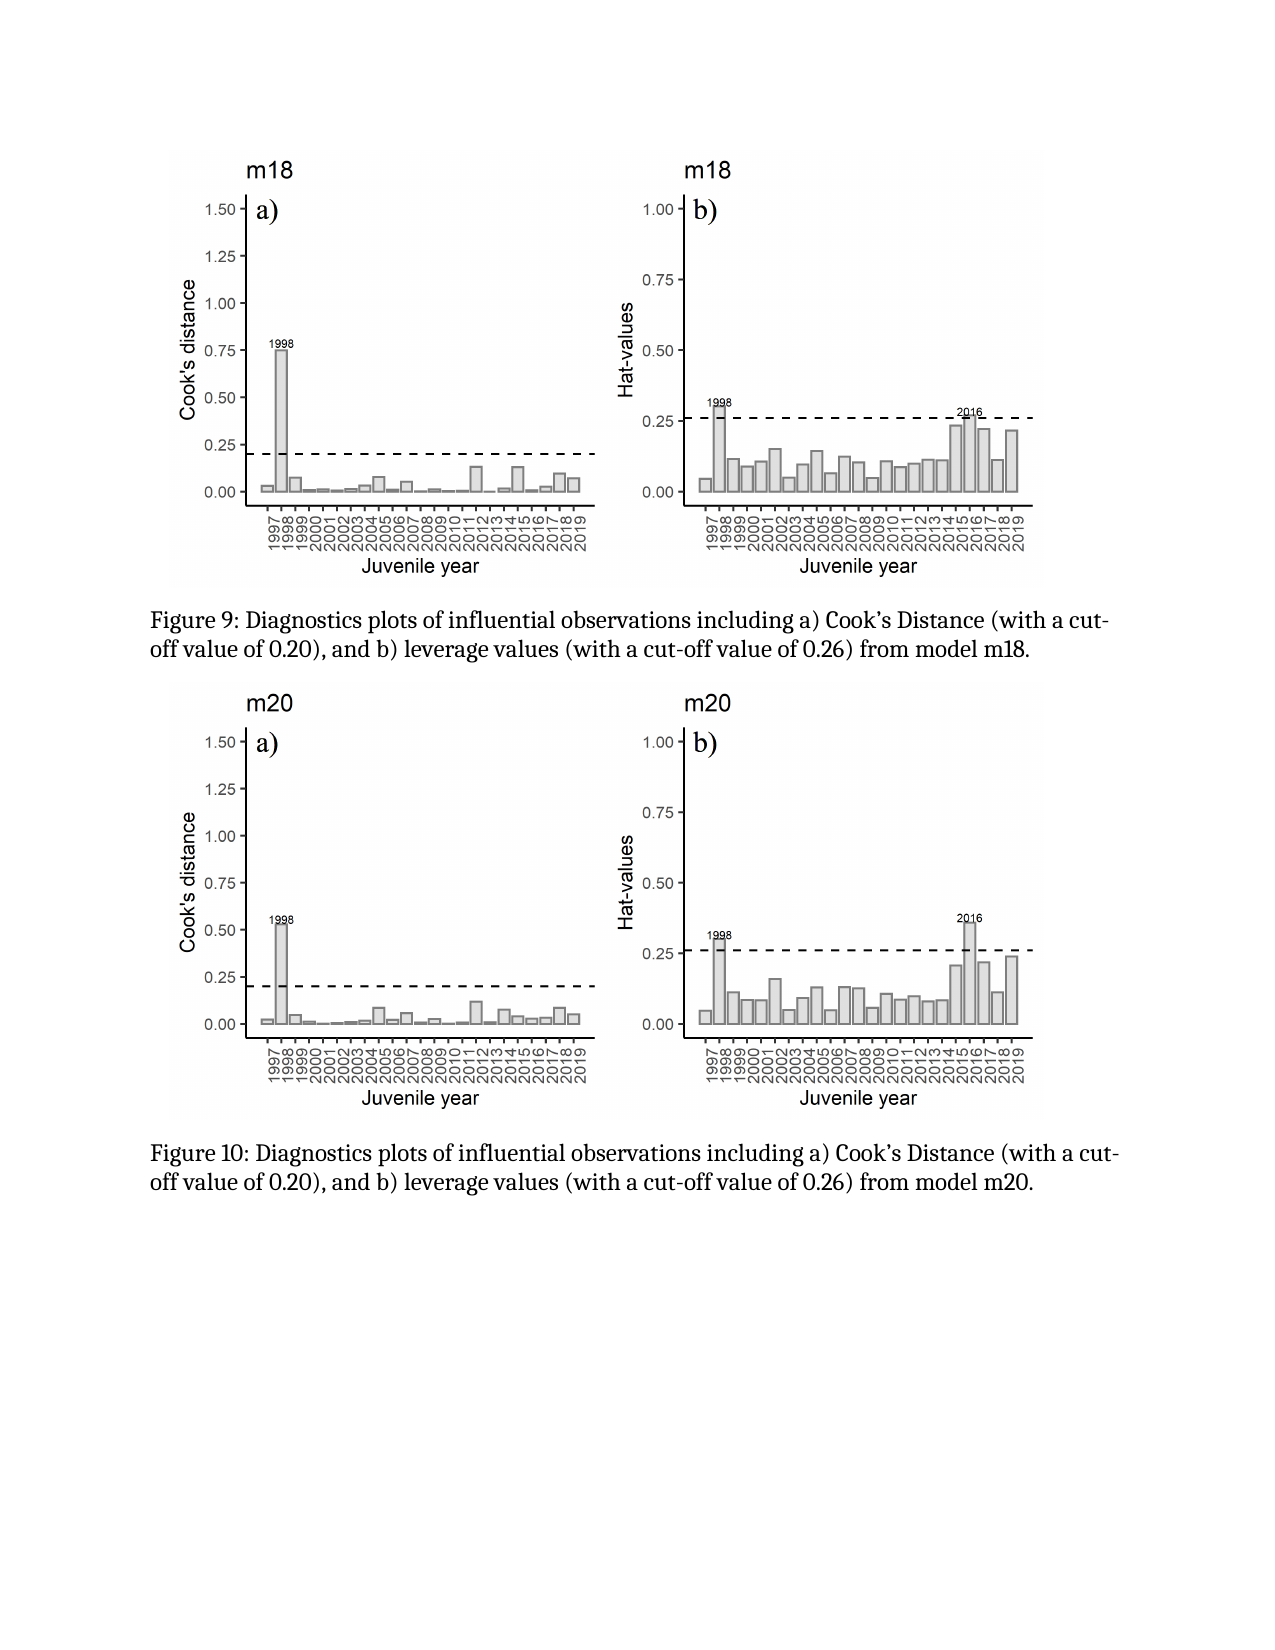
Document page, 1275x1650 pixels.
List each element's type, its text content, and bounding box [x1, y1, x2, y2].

text Figure 9: Diagnostics plots of influential observations including a) Cook’s Distance (with a cut-off value of 0.20), and b) leverage values (with a cut-off value of 0.26) from model m18. [150, 606, 1125, 664]
picture [168, 682, 1044, 1120]
picture [168, 150, 1044, 588]
text Figure 10: Diagnostics plots of influential observations including a) Cook’s Distance (with a cut-off value of 0.20), and b) leverage values (with a cut-off value of 0.26) from model m20. [150, 1139, 1125, 1196]
